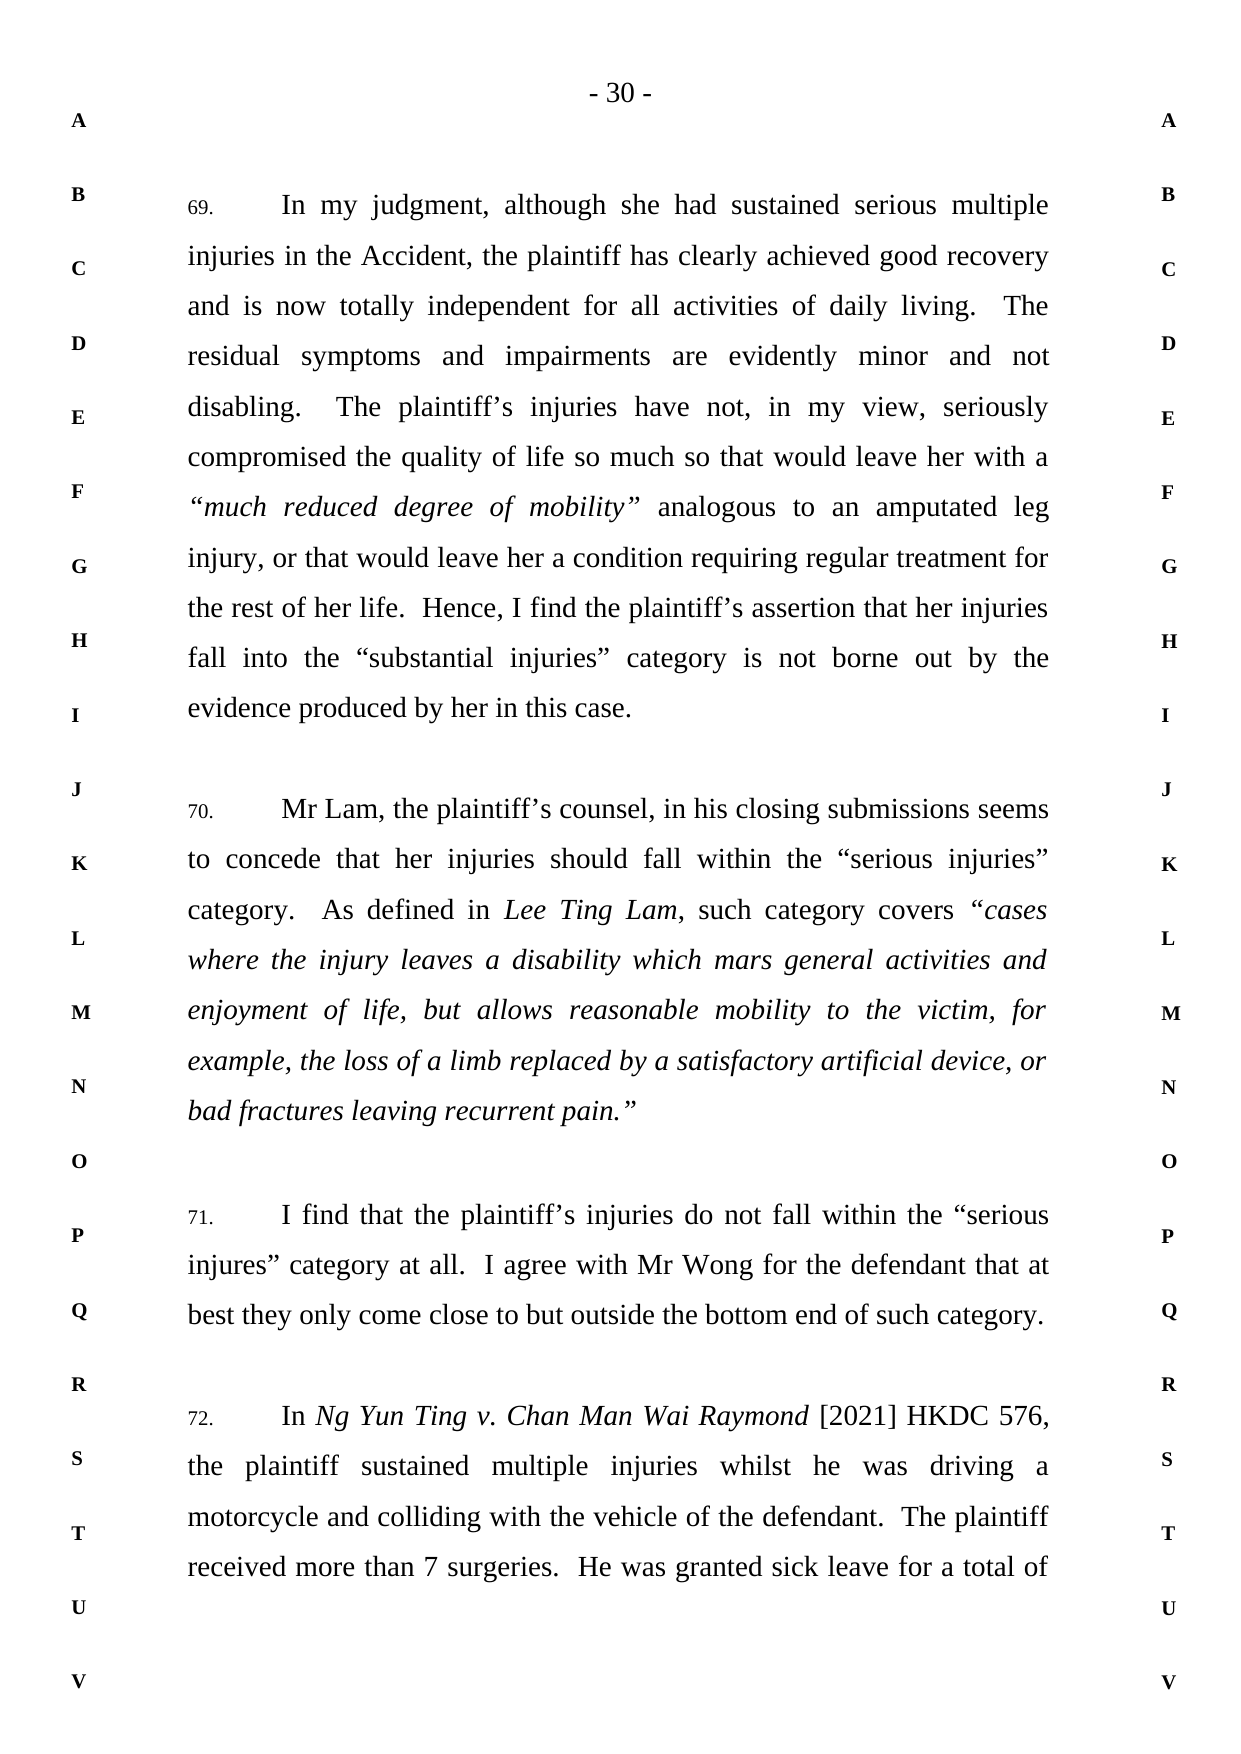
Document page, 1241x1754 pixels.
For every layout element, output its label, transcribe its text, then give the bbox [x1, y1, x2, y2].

list In my judgment, although she had sustained serious multiple injuries in the Accident, the plaintiff has clearly achieved good recovery and is now totally independent for all activities of daily living. The residual symptoms and impairments are evidently minor and not disabling. The plaintiff’s injuries have not, in my view, seriously compromised the quality of life so much so that would leave her with a “much reduced degree of mobility” analogous to an amputated leg injury, or that would leave her a condition requiring regular treatment for the rest of her life. Hence, I find the plaintiff’s assertion that her injuries fall into the “substantial injuries” category is not borne out by the evidence produced by her in this case. [187, 187, 1050, 724]
list I find that the plaintiff’s injuries do not fall within the “serious injures” category at all. I agree with Mr Wong for the defendant that at best they only come close to but outside the bottom end of such category. [187, 1197, 1050, 1331]
list Mr Lam, the plaintiff’s counsel, in his closing submissions seems to concede that her injuries should fall within the “serious injuries” category. As defined in Lee Ting Lam, such category covers “cases where the injury leaves a disability which mars general activities and enjoyment of life, but allows reasonable mobility to the victim, for example, the loss of a limb replaced by a satisfactory artificial device, or bad fractures leaving recurrent pain.” [187, 791, 1050, 1127]
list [187, 1398, 1050, 1583]
